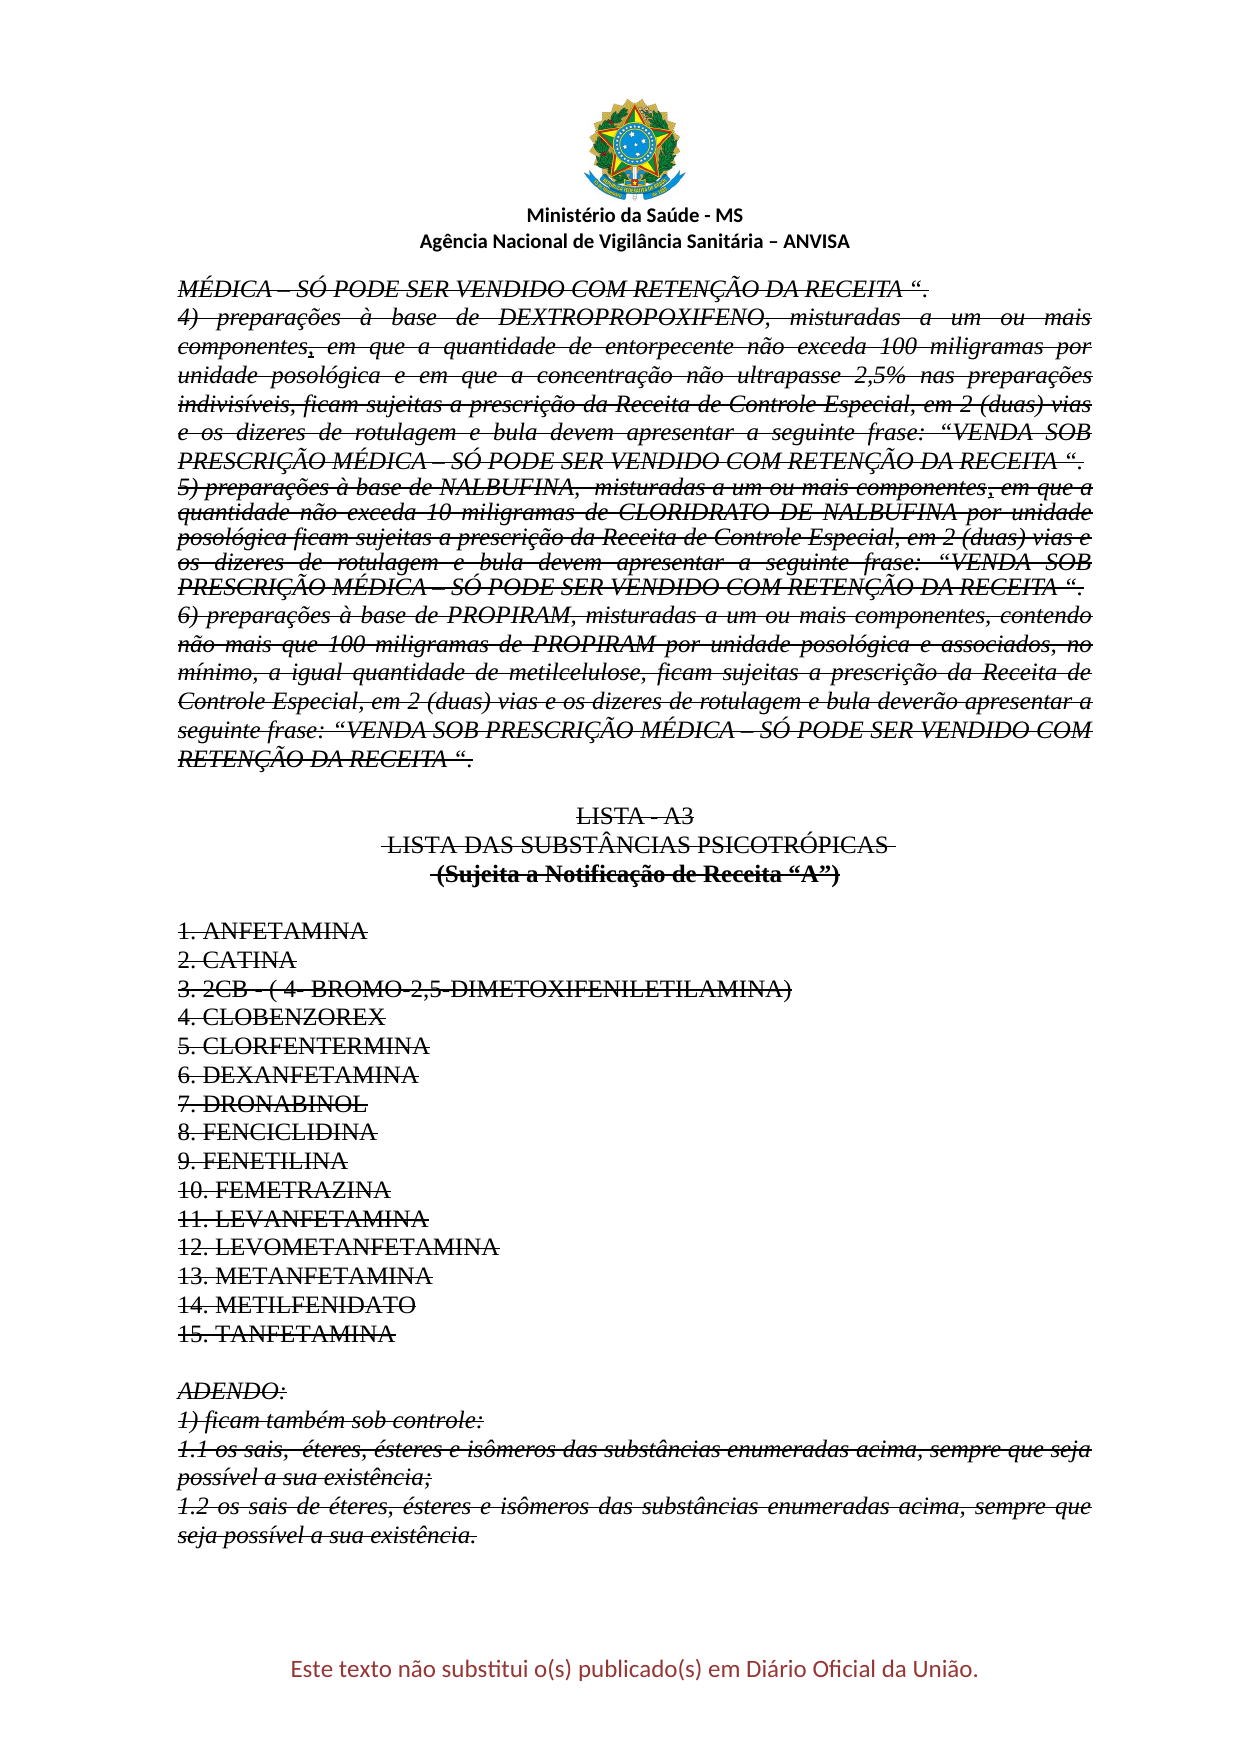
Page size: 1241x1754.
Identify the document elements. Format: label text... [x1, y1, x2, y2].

text 10. FEMETRAZINA [177, 1175, 1093, 1204]
text 4) preparações à base de DEXTROPROPOXIFENO, misturadas a um ou mais componentes, em que a quantidade de entorpecente não exceda 100 miligramas por unidade posológica e em que a concentração não ultrapasse 2,5% nas preparações indivisíveis, ficam sujeitas a prescrição da Receita de Controle Especial, em 2 (duas) vias e os dizeres de rotulagem e bula devem apresentar a seguinte frase: “VENDA SOB PRESCRIÇÃO MÉDICA – SÓ PODE SER VENDIDO COM RETENÇÃO DA RECEITA “. [177, 377, 1093, 475]
subtitle LISTA - A3 [177, 801, 1093, 830]
text 6) preparações à base de PROPIRAM, misturadas a um ou mais componentes, contendo não mais que 100 miligramas de PROPIRAM por unidade posológica e associados, no mínimo, a igual quantidade de metilcelulose, ficam sujeitas a prescrição da Receita de Controle Especial, em 2 (duas) vias e os dizeres de rotulagem e bula deverão apresentar a seguinte frase: “VENDA SOB PRESCRIÇÃO MÉDICA – SÓ PODE SER VENDIDO COM RETENÇÃO DA RECEITA “. [177, 732, 1093, 772]
text 12. LEVOMETANFETAMINA [177, 1232, 1093, 1261]
text 4. CLOBENZOREX [177, 1002, 1093, 1031]
text 1) ficam também sob controle: [177, 1405, 1093, 1434]
text 5) preparações à base de NALBUFINA, misturadas a um ou mais componentes, em que a quantidade não exceda 10 miligramas de CLORIDRATO DE NALBUFINA por unidade posológica ficam sujeitas a prescrição da Receita de Controle Especial, em 2 (duas) vias e os dizeres de rotulagem e bula devem apresentar a seguinte frase: “VENDA SOB PRESCRIÇÃO MÉDICA – SÓ PODE SER VENDIDO COM RETENÇÃO DA RECEITA “. [177, 513, 1093, 600]
text 11. LEVANFETAMINA [177, 1204, 1093, 1232]
text 14. METILFENIDATO [177, 1290, 1093, 1319]
text 7. DRONABINOL [177, 1089, 1093, 1117]
text 8. FENCICLIDINA [177, 1117, 1093, 1146]
text 1.1 os sais, éteres, ésteres e isômeros das substâncias enumeradas acima, sempre que seja possível a sua existência; [177, 1434, 1093, 1491]
text 3. 2CB - ( 4- BROMO-2,5-DIMETOXIFENILETILAMINA) [177, 974, 1093, 1002]
text 5. CLORFENTERMINA [177, 1031, 1093, 1060]
text 4) preparações à base de DEXTROPROPOXIFENO, misturadas a um ou mais componentes, em que a quantidade de entorpecente não exceda 100 miligramas por unidade posológica e em que a concentração não ultrapasse 2,5% nas preparações indivisíveis, ficam sujeitas a prescrição da Receita de Controle Especial, em 2 (duas) vias e os dizeres de rotulagem e bula devem apresentar a seguinte frase: “VENDA SOB PRESCRIÇÃO MÉDICA – SÓ PODE SER VENDIDO COM RETENÇÃO DA RECEITA “. [177, 302, 1093, 376]
text 1. ANFETAMINA [177, 916, 1093, 945]
picture [580, 96, 689, 203]
text LISTA DAS SUBSTÂNCIAS PSICOTRÓPICAS [177, 830, 1093, 859]
text (Sujeita a Notificação de Receita “A”) [177, 859, 1093, 887]
text 1.2 os sais de éteres, ésteres e isômeros das substâncias enumeradas acima, sempre que seja possível a sua existência. [177, 1491, 1093, 1549]
text 2. CATINA [177, 945, 1093, 974]
text 6. DEXANFETAMINA [177, 1060, 1093, 1089]
text 6) preparações à base de PROPIRAM, misturadas a um ou mais componentes, contendo não mais que 100 miligramas de PROPIRAM por unidade posológica e associados, no mínimo, a igual quantidade de metilcelulose, ficam sujeitas a prescrição da Receita de Controle Especial, em 2 (duas) vias e os dizeres de rotulagem e bula deverão apresentar a seguinte frase: “VENDA SOB PRESCRIÇÃO MÉDICA – SÓ PODE SER VENDIDO COM RETENÇÃO DA RECEITA “. [177, 645, 1093, 702]
text 9. FENETILINA [177, 1146, 1093, 1175]
text 15. TANFETAMINA [177, 1319, 1093, 1347]
text ADENDO: [177, 1376, 1093, 1405]
text 13. METANFETAMINA [177, 1261, 1093, 1290]
